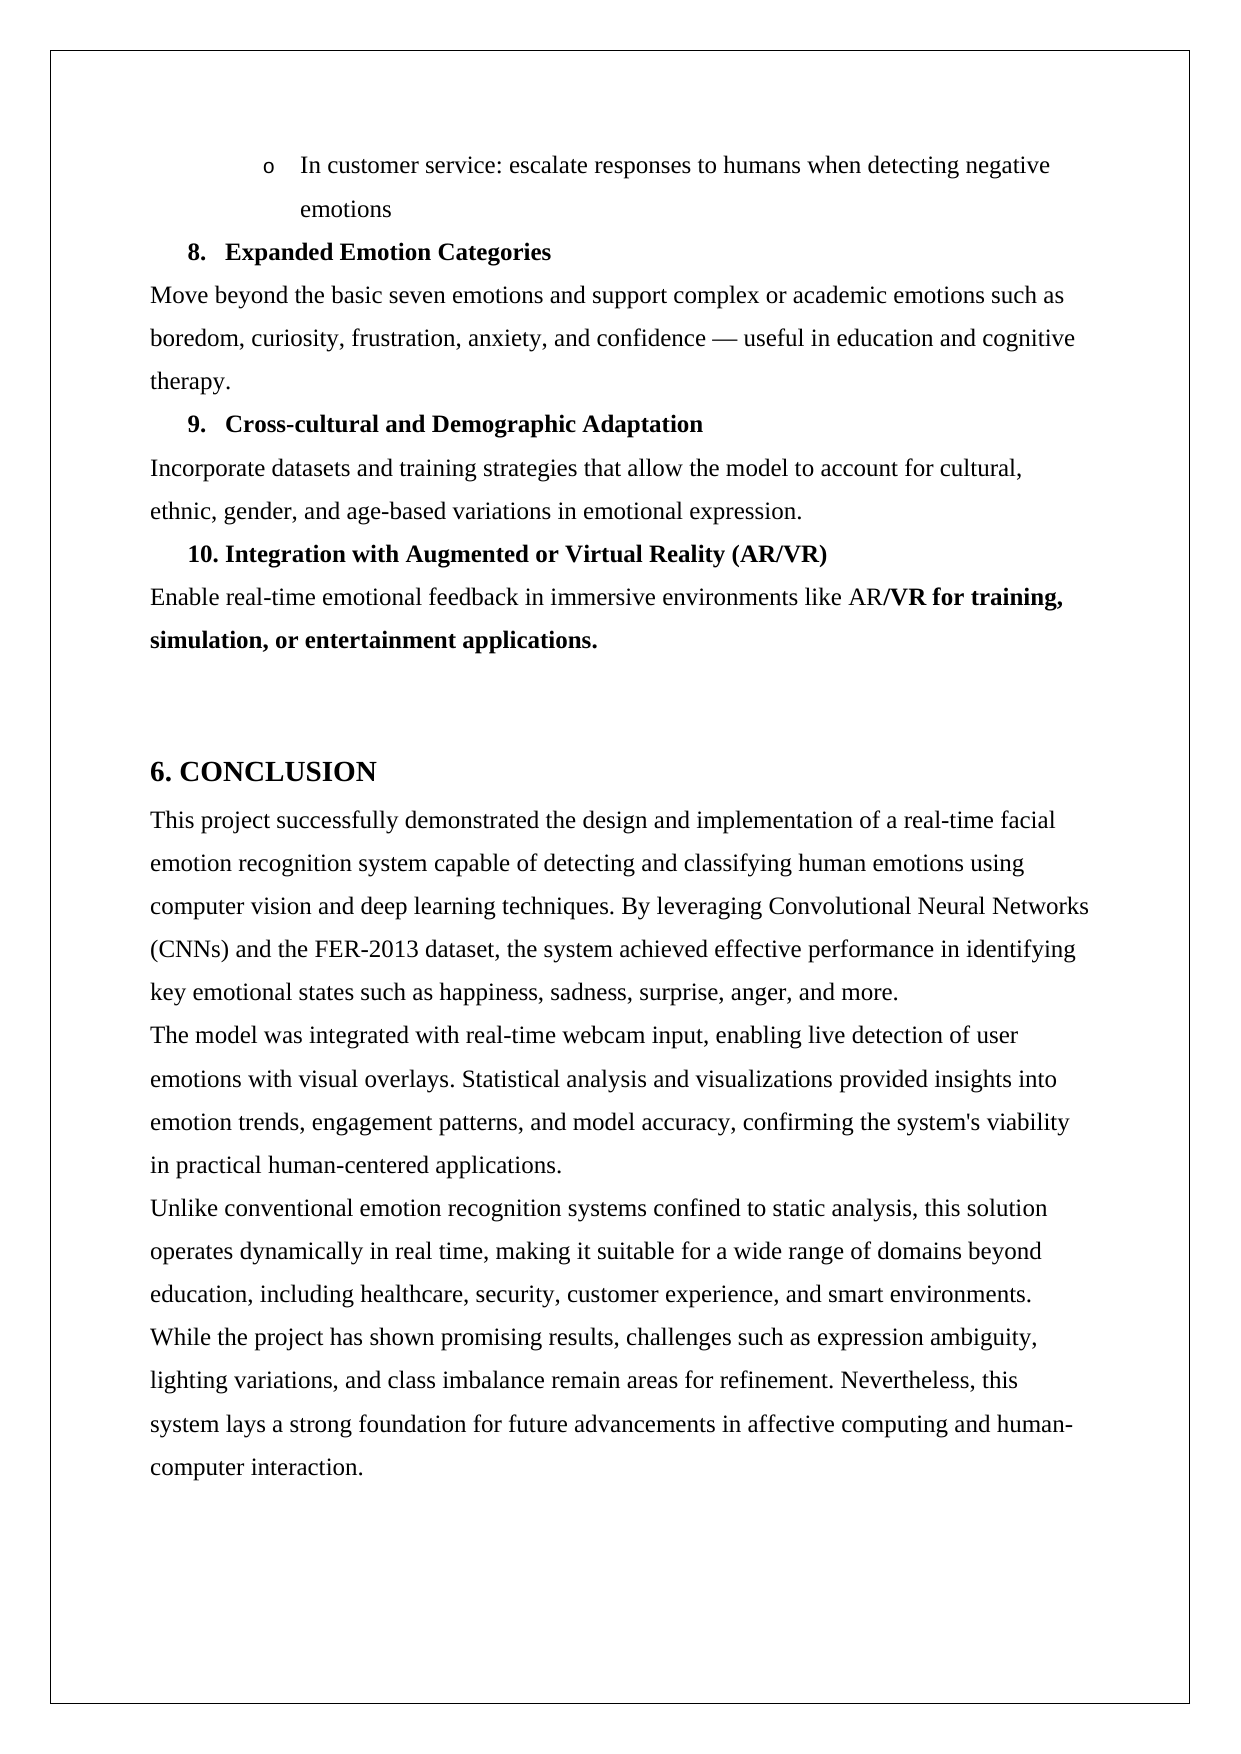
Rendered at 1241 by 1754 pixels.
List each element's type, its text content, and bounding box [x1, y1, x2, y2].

text Incorporate datasets and training strategies that allow the model to account for cultural, ethnic, gender, and age-based variations in emotional expression. [150, 453, 1090, 524]
list Expanded Emotion Categories [187, 237, 1090, 266]
text Enable real-time emotional feedback in immersive environments like AR/VR for training, simulation, or entertainment applications. [150, 582, 1090, 654]
text This project successfully demonstrated the design and implementation of a real-time facial emotion recognition system capable of detecting and classifying human emotions using computer vision and deep learning techniques. By leveraging Convolutional Neural Networks (CNNs) and the FER-2013 dataset, the system achieved effective performance in identifying key emotional states such as happiness, sadness, surprise, anger, and more. [150, 805, 1090, 1006]
text While the project has shown promising results, challenges such as expression ambiguity, lighting variations, and class imbalance remain areas for refinement. Nevertheless, this system lays a strong foundation for future advancements in affective computing and human-computer interaction. [150, 1322, 1090, 1481]
text 6. CONCLUSION [150, 754, 1090, 788]
list Integration with Augmented or Virtual Reality (AR/VR) [187, 539, 1090, 568]
text The model was integrated with real-time webcam input, enabling live detection of user emotions with visual overlays. Statistical analysis and visualizations provided insights into emotion trends, engagement patterns, and model accuracy, confirming the system's viability in practical human-centered applications. [150, 1021, 1090, 1179]
text Unlike conventional emotion recognition systems confined to static analysis, this solution operates dynamically in real time, making it suitable for a wide range of domains beyond education, including healthcare, security, customer experience, and smart environments. [150, 1193, 1090, 1308]
list Cross-cultural and Demographic Adaptation [187, 409, 1090, 438]
text Move beyond the basic seven emotions and support complex or academic emotions such as boredom, curiosity, frustration, anxiety, and confidence — useful in education and cognitive therapy. [150, 280, 1090, 395]
list In customer service: escalate responses to humans when detecting negative emotions [262, 150, 1090, 223]
